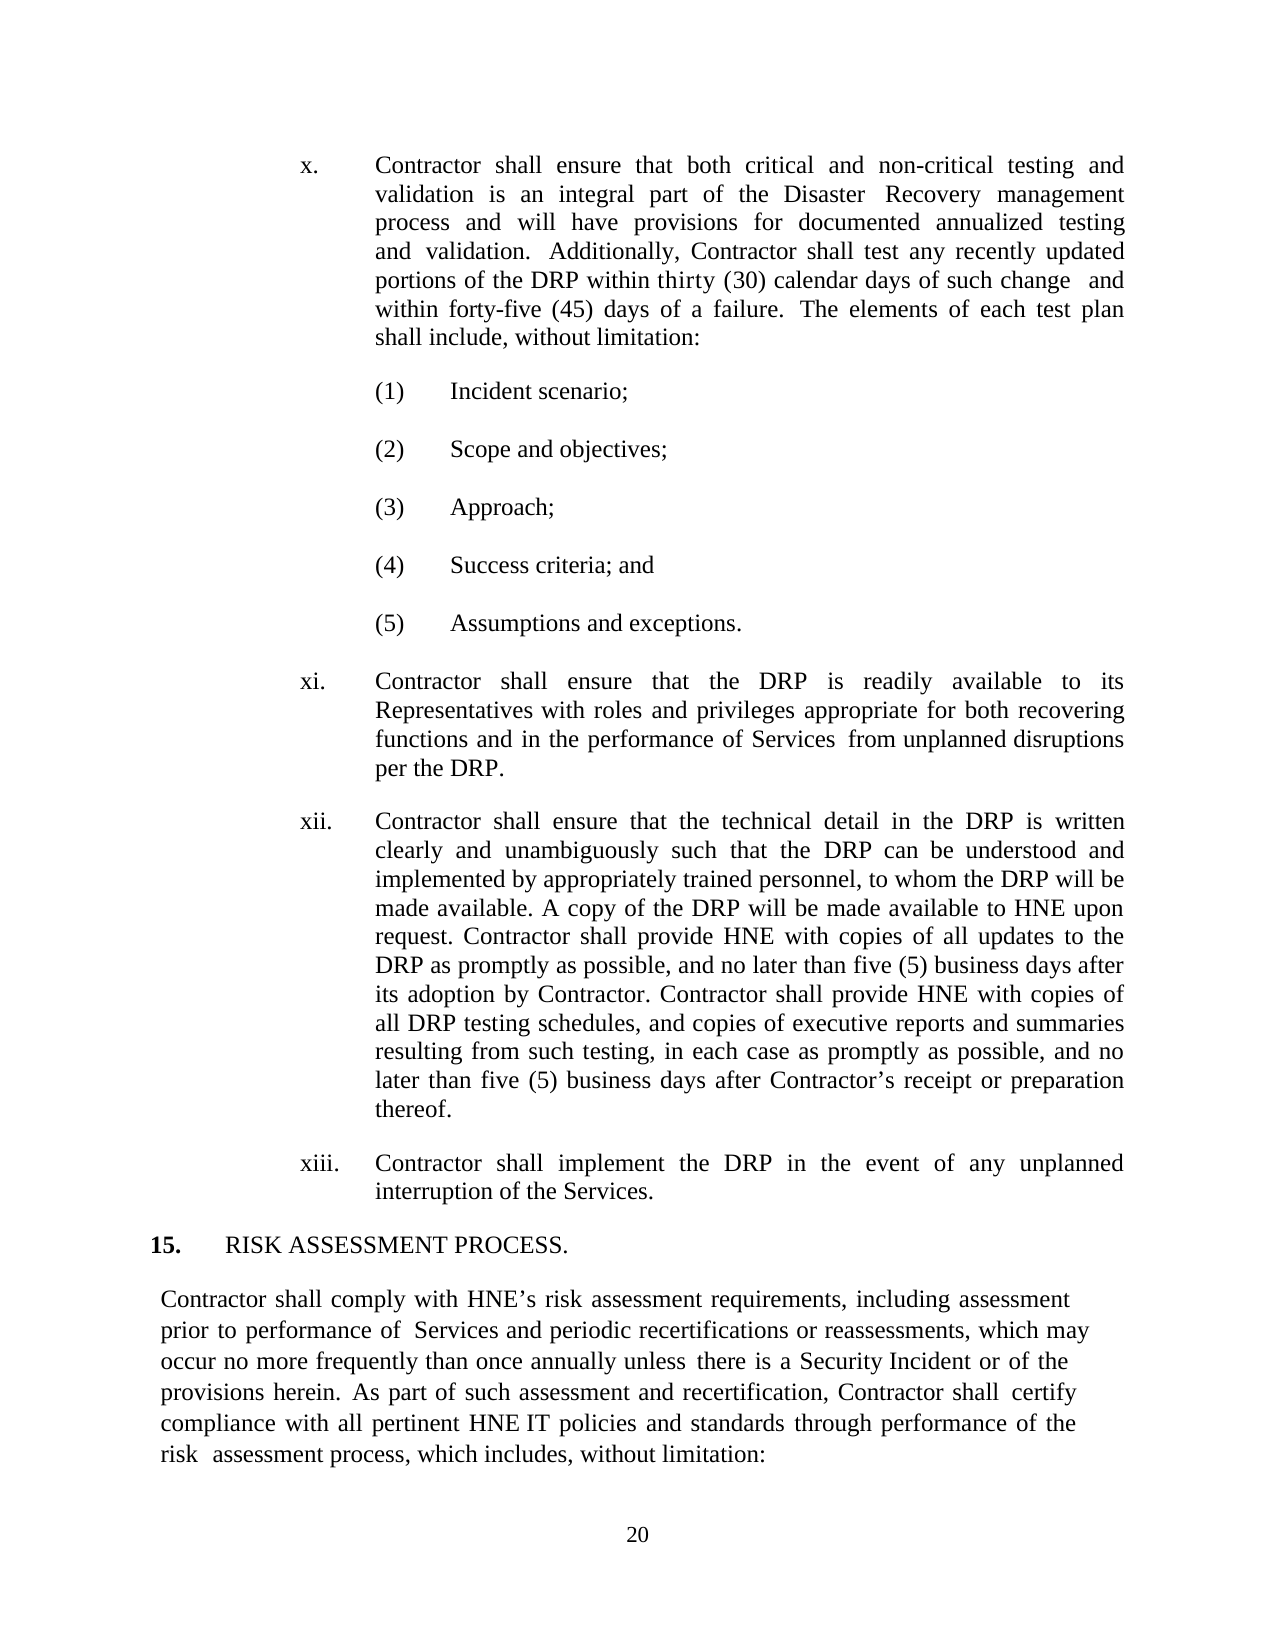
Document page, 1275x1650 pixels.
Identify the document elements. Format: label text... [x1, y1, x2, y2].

text Contractor shall comply with HNE’s risk assessment requirements, including assessment prior to performance of Services and periodic recertifications or reassessments, which may occur no more frequently than once annually unless there is a Security Incident or of the provisions herein. As part of such assessment and recertification, Contractor shall certify compliance with all pertinent HNE IT policies and standards through performance of the risk assessment process, which includes, without limitation: [160, 1284, 1113, 1468]
subtitle Incident scenario; [375, 376, 1125, 405]
subtitle Contractor shall ensure that the technical detail in the DRP is written clearly and unambiguously such that the DRP can be understood and implemented by appropriately trained personnel, to whom the DRP will be made available. A copy of the DRP will be made available to HNE upon request. Contractor shall provide HNE with copies of all updates to the DRP as promptly as possible, and no later than five (5) business days after its adoption by Contractor. Contractor shall provide HNE with copies of all DRP testing schedules, and copies of executive reports and summaries resulting from such testing, in each case as promptly as possible, and no later than five (5) business days after Contractor’s receipt or preparation thereof. [300, 806, 1125, 1123]
subtitle Approach; [375, 492, 1125, 521]
subtitle RISK ASSESSMENT PROCESS. [150, 1230, 1125, 1259]
subtitle Contractor shall ensure that both critical and non-critical testing and validation is an integral part of the Disaster Recovery management process and will have provisions for documented annualized testing and validation. Additionally, Contractor shall test any recently updated portions of the DRP within thirty (30) calendar days of such change and within forty-five (45) days of a failure. The elements of each test plan shall include, without limitation: [300, 150, 1125, 351]
subtitle Scope and objectives; [375, 434, 1125, 463]
subtitle Contractor shall implement the DRP in the event of any unplanned interruption of the Services. [300, 1148, 1125, 1205]
subtitle Assumptions and exceptions. [375, 608, 1125, 637]
subtitle Success criteria; and [375, 550, 1125, 579]
subtitle Contractor shall ensure that the DRP is readily available to its Representatives with roles and privileges appropriate for both recovering functions and in the performance of Services from unplanned disruptions per the DRP. [300, 666, 1125, 781]
